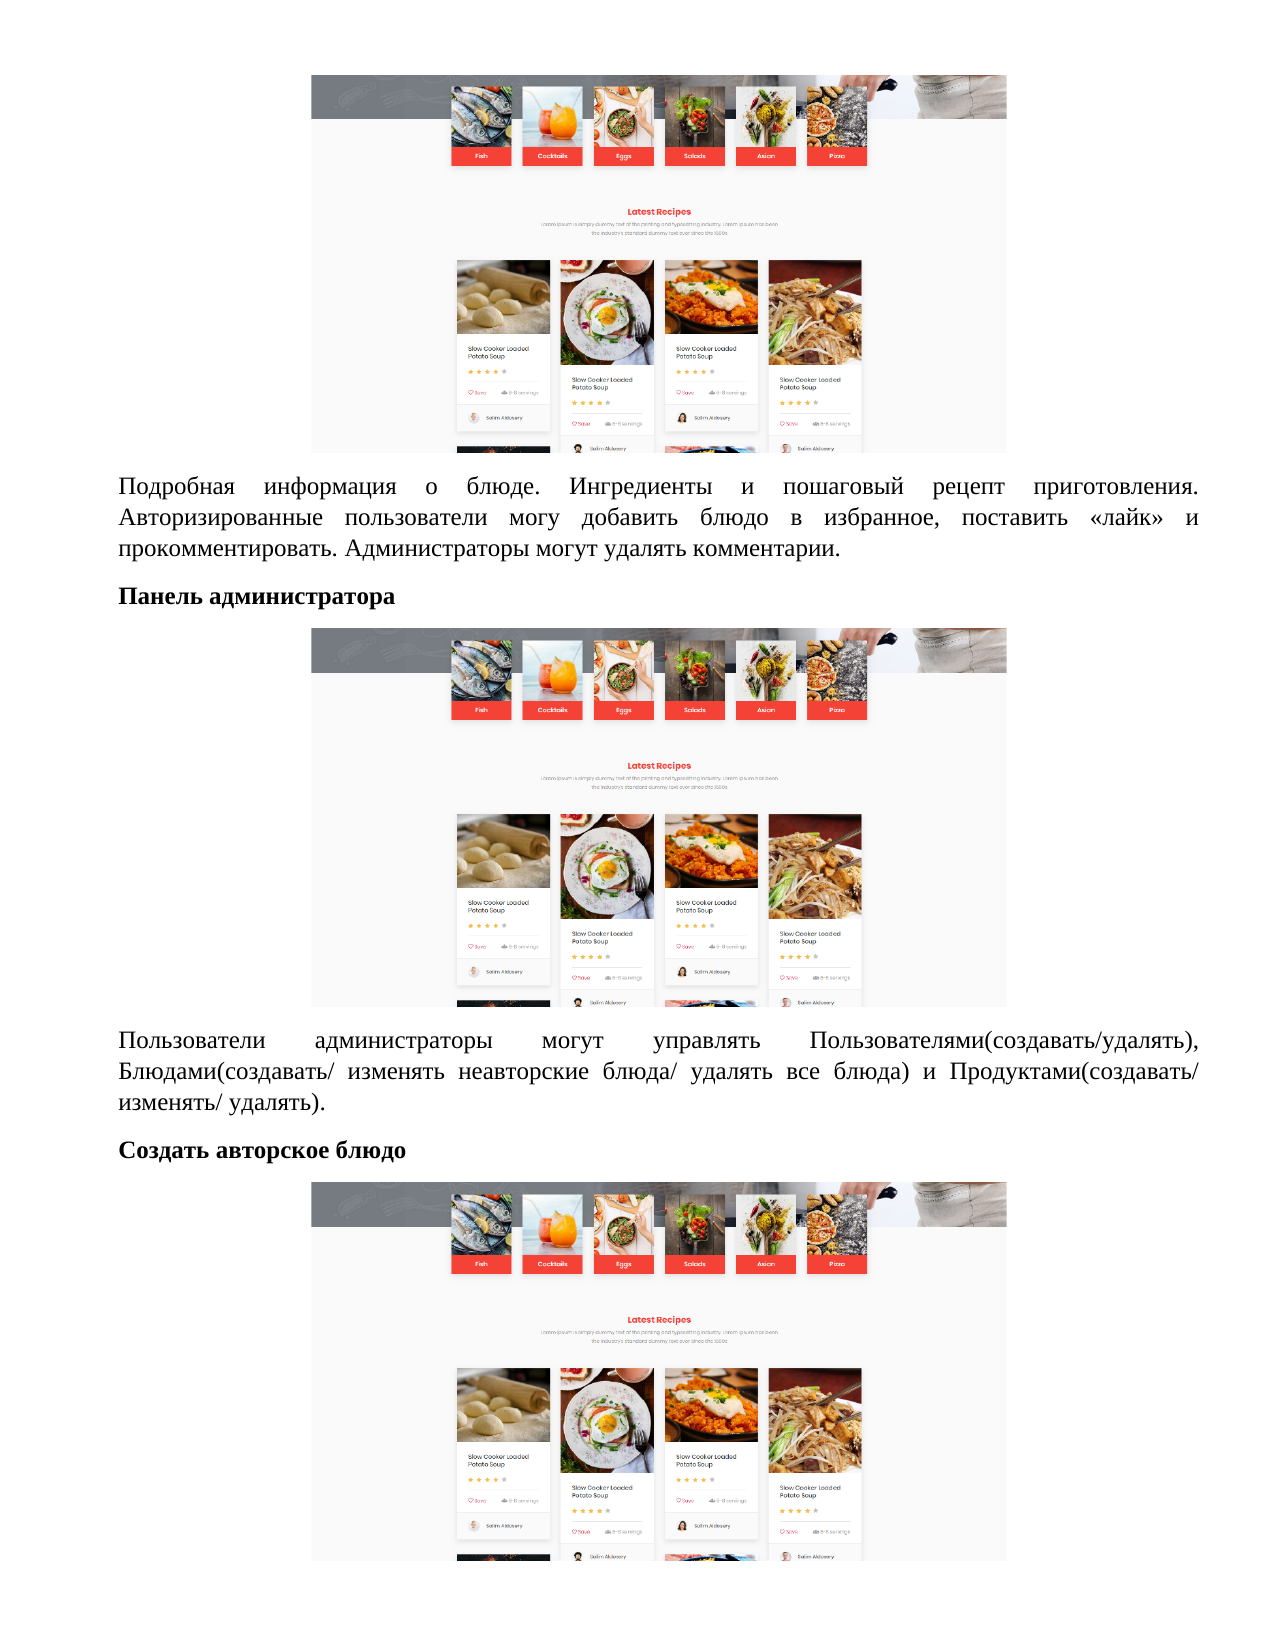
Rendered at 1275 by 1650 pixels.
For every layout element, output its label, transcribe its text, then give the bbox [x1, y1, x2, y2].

text Создать авторское блюдо [118, 1135, 1200, 1164]
text Панель администратора [118, 581, 1200, 610]
picture [311, 75, 1007, 453]
picture [311, 1182, 1007, 1561]
text Пользователи администраторы могут управлять Пользователями(создавать/удалять), Блюдами(создавать/ изменять неавторские блюда/ удалять все блюда) и Продуктами(создавать/ изменять/ удалять). [118, 1025, 1200, 1116]
picture [311, 628, 1007, 1007]
text Подробная информация о блюде. Ингредиенты и пошаговый рецепт приготовления. Авторизированные пользователи могу добавить блюдо в избранное, поставить «лайк» и прокомментировать. Администраторы могут удалять комментарии. [118, 471, 1200, 562]
